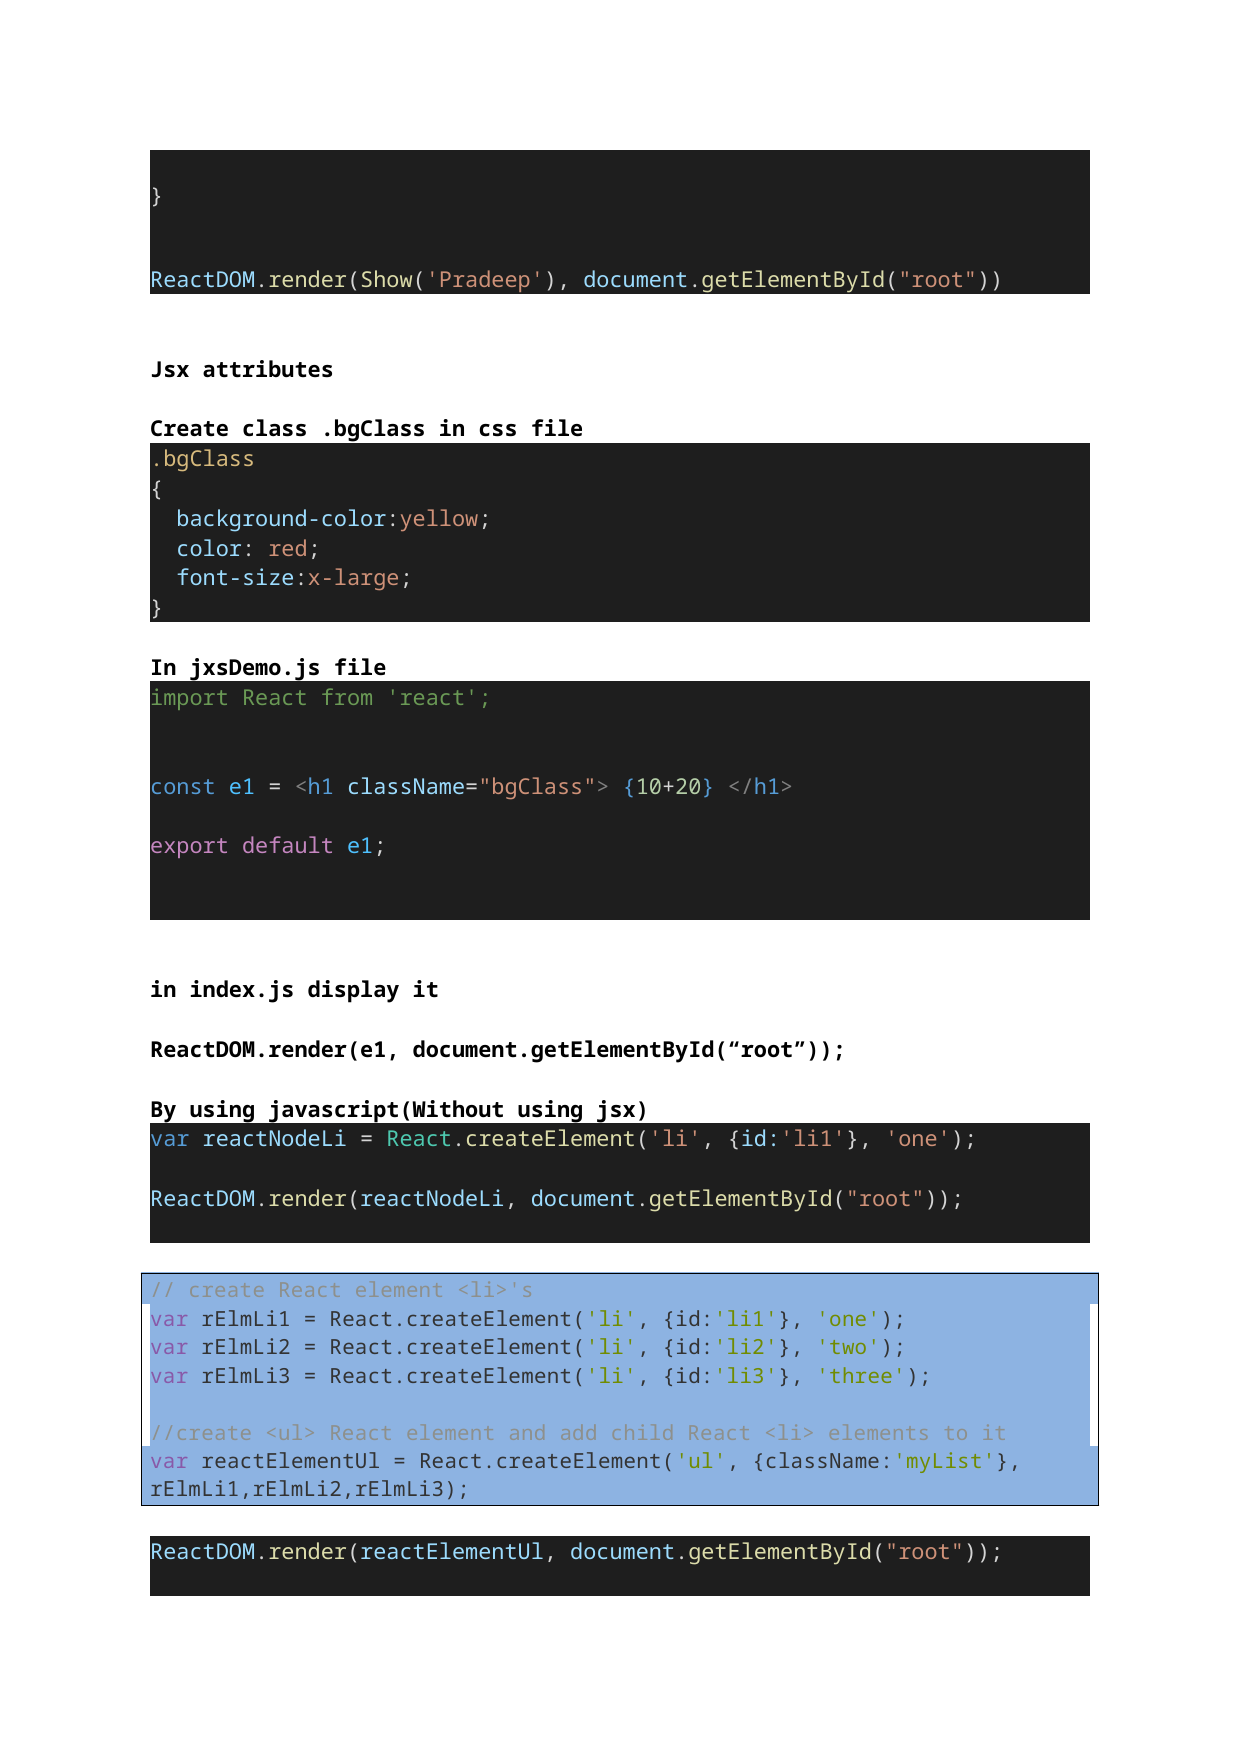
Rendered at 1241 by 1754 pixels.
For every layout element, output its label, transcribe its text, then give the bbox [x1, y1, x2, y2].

text } [150, 180, 1090, 209]
text font-size:x-large; [150, 562, 1090, 592]
text } [150, 592, 1090, 622]
text //create <ul> React element and add child React <li> elements to it [150, 1418, 1090, 1443]
text .bgClass [150, 443, 1090, 473]
text color: red; [150, 532, 1090, 562]
text By using javascript(Without using jsx) [150, 1094, 1090, 1123]
text // create React element <li>'s [142, 1274, 1098, 1304]
text Create class .bgClass in css file [150, 413, 1090, 443]
text var rElmLi3 = React.createElement('li', {id:'li3'}, 'three'); [150, 1361, 1090, 1389]
text var reactNodeLi = React.createElement('li', {id:'li1'}, 'one'); [150, 1123, 1090, 1153]
text ReactDOM.render(reactNodeLi, document.getElementById("root")); [150, 1183, 1090, 1213]
text in index.js display it [150, 974, 1090, 1004]
text var rElmLi1 = React.createElement('li', {id:'li1'}, 'one'); [150, 1304, 1090, 1332]
text Jsx attributes [150, 354, 1090, 383]
text ReactDOM.render(e1, document.getElementById(“root”)); [150, 1034, 1090, 1064]
text ReactDOM.render(reactElementUl, document.getElementById("root")); [150, 1536, 1090, 1566]
text import React from 'react'; [150, 681, 1090, 711]
text export default e1; [150, 830, 1090, 860]
text var reactElementUl = React.createElement('ul', {className:'myList'}, rElmLi1,rElmLi2,rElmLi3); [142, 1443, 1098, 1505]
text var rElmLi2 = React.createElement('li', {id:'li2'}, 'two'); [150, 1332, 1090, 1361]
text const e1 = <h1 className="bgClass"> {10+20} </h1> [150, 771, 1090, 801]
text ReactDOM.render(Show('Pradeep'), document.getElementById("root")) [150, 264, 1090, 294]
text { [150, 473, 1090, 503]
text background-color:yellow; [150, 503, 1090, 532]
text In jxsDemo.js file [150, 652, 1090, 681]
